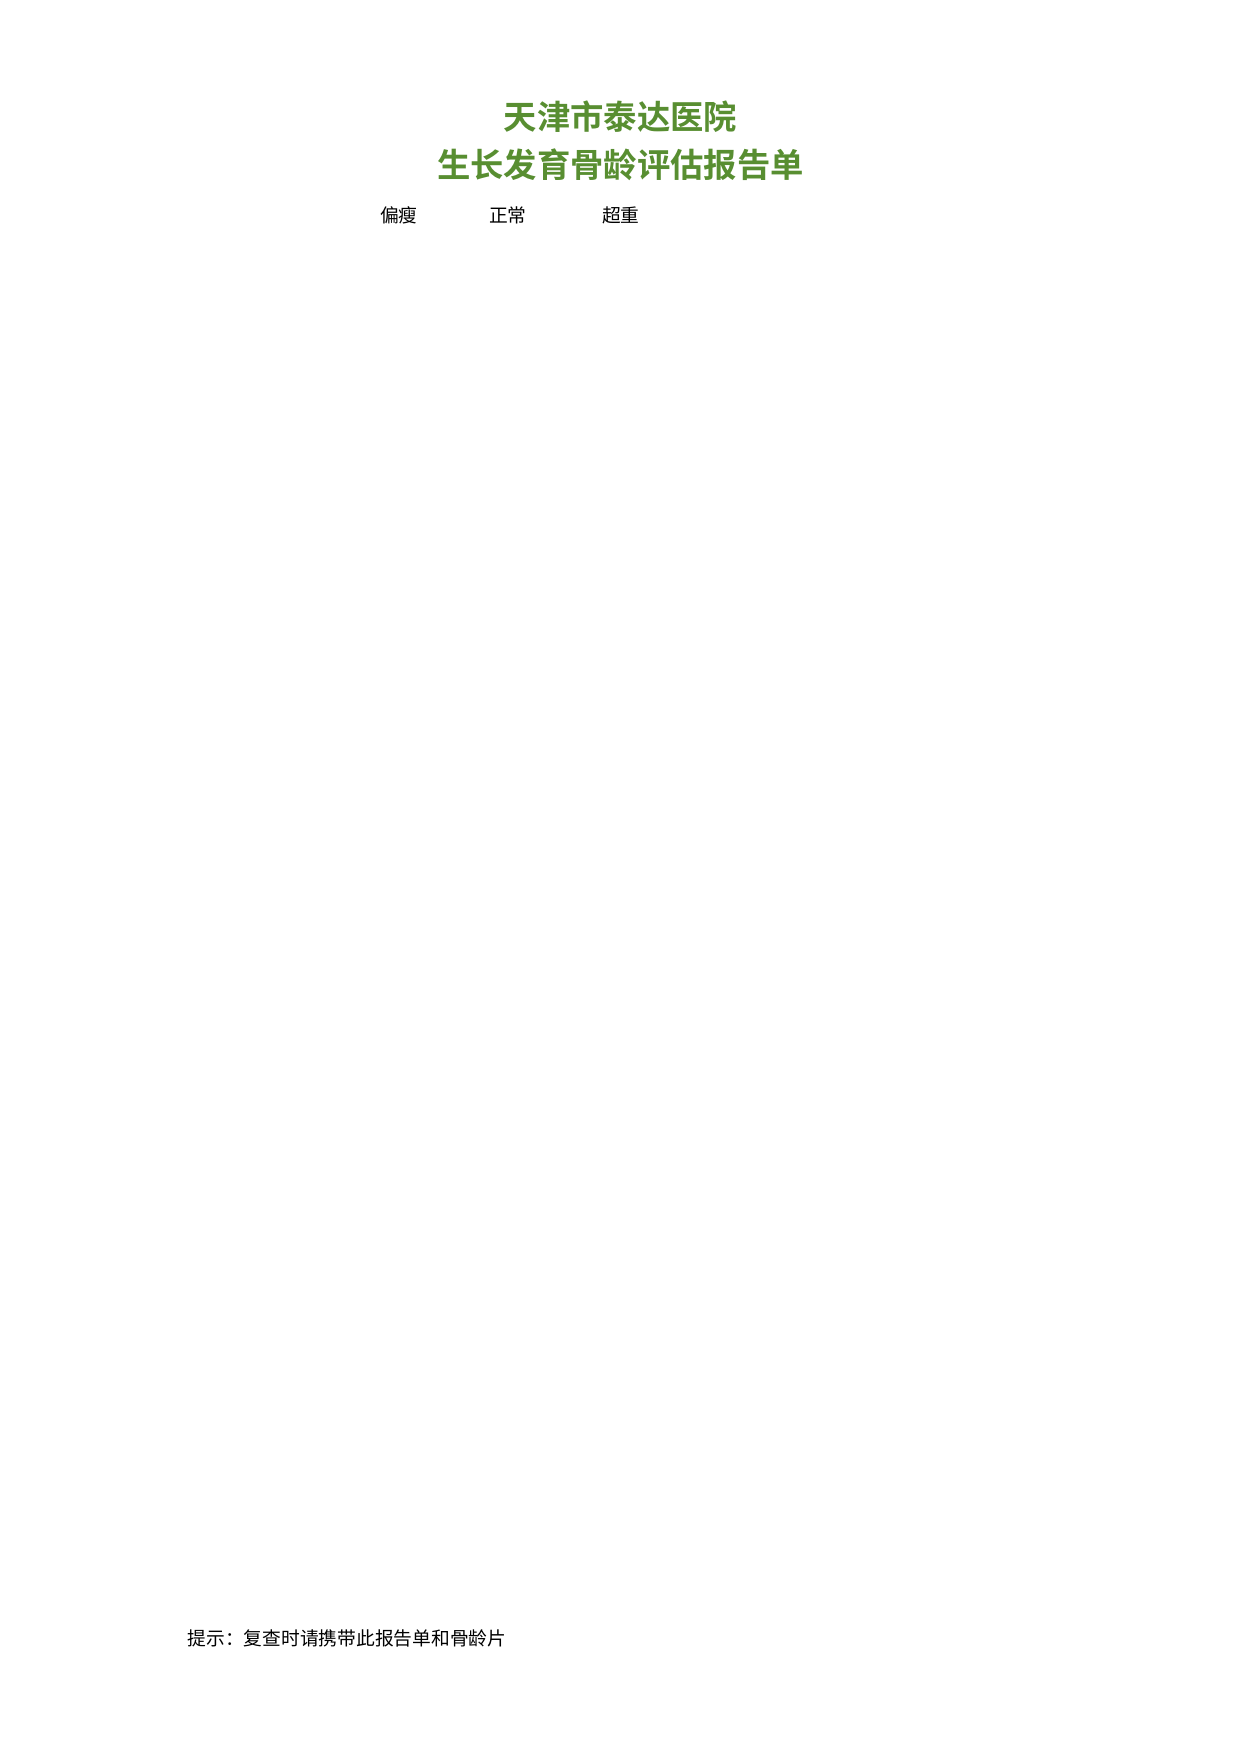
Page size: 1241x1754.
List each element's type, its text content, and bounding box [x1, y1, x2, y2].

list 偏瘦 正常 超重 [187, 198, 1053, 230]
